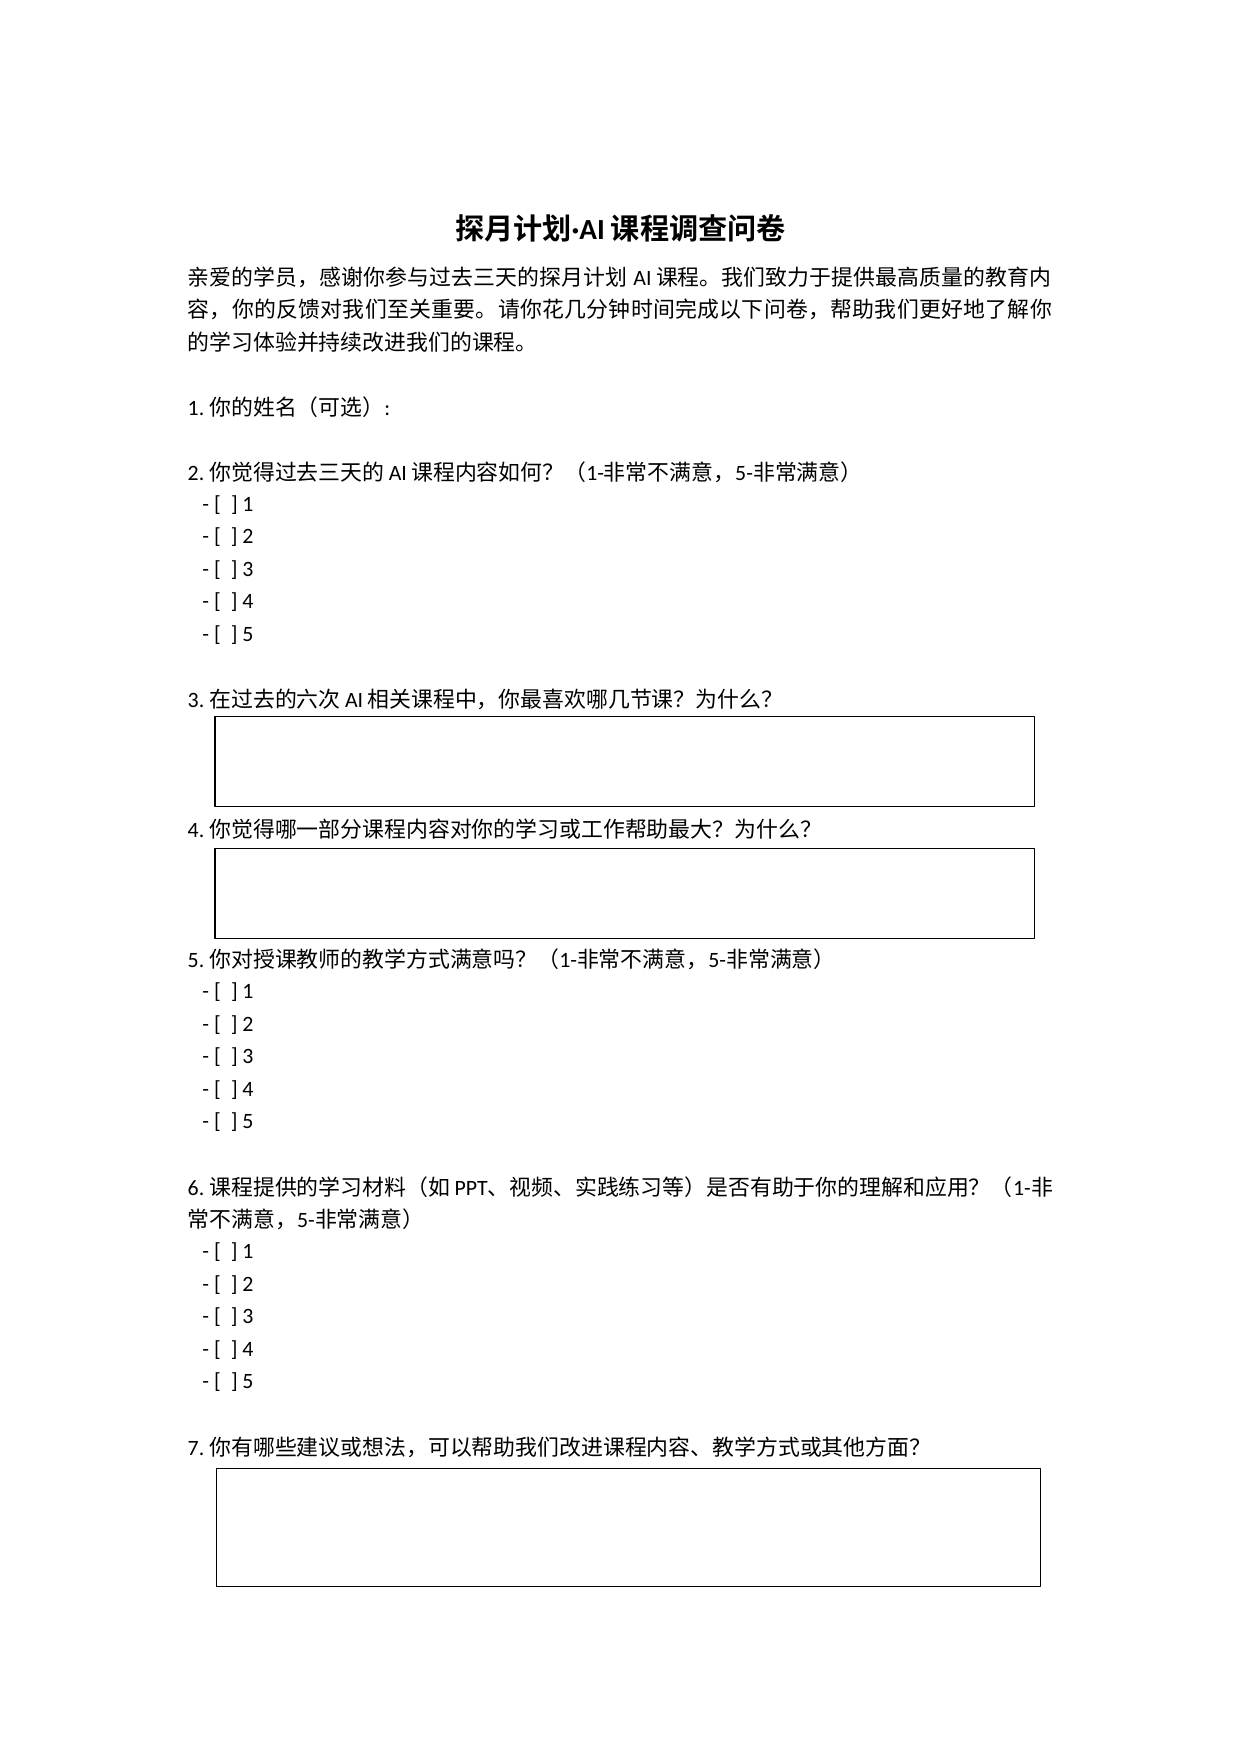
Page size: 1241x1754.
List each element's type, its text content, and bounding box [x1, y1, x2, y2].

text 探月计划·AI课程调查问卷 [187, 194, 1053, 259]
text 7. 你有哪些建议或想法，可以帮助我们改进课程内容、教学方式或其他方面？ [187, 1429, 1053, 1462]
text - [ ] 1 [187, 487, 1053, 519]
text - [ ] 1 [187, 1234, 1053, 1267]
text - [ ] 4 [187, 1332, 1053, 1364]
text - [ ] 3 [187, 552, 1053, 584]
text - [ ] 5 [187, 1364, 1053, 1397]
text - [ ] 4 [187, 1072, 1053, 1104]
text - [ ] 3 [187, 1299, 1053, 1332]
text 亲爱的学员，感谢你参与过去三天的探月计划AI课程。我们致力于提供最高质量的教育内容，你的反馈对我们至关重要。请你花几分钟时间完成以下问卷，帮助我们更好地了解你的学习体验并持续改进我们的课程。 [187, 259, 1053, 357]
list 你觉得哪一部分课程内容对你的学习或工作帮助最大？为什么？ [187, 812, 1053, 844]
text - [ ] 3 [187, 1039, 1053, 1072]
text 6. 课程提供的学习材料（如PPT、视频、实践练习等）是否有助于你的理解和应用？（1-非常不满意，5-非常满意） [187, 1169, 1053, 1234]
text - [ ] 2 [187, 1007, 1053, 1039]
list 在过去的六次AI相关课程中，你最喜欢哪几节课？为什么？ [187, 682, 1053, 714]
text - [ ] 2 [187, 1267, 1053, 1299]
text - [ ] 1 [187, 974, 1053, 1007]
text - [ ] 2 [187, 519, 1053, 552]
text 1. 你的姓名（可选）: [187, 389, 1053, 422]
text - [ ] 5 [187, 1104, 1053, 1137]
text - [ ] 5 [187, 617, 1053, 649]
text 2. 你觉得过去三天的AI课程内容如何？（1-非常不满意，5-非常满意） [187, 454, 1053, 487]
text - [ ] 4 [187, 584, 1053, 617]
text 5. 你对授课教师的教学方式满意吗？（1-非常不满意，5-非常满意） [187, 942, 1053, 974]
